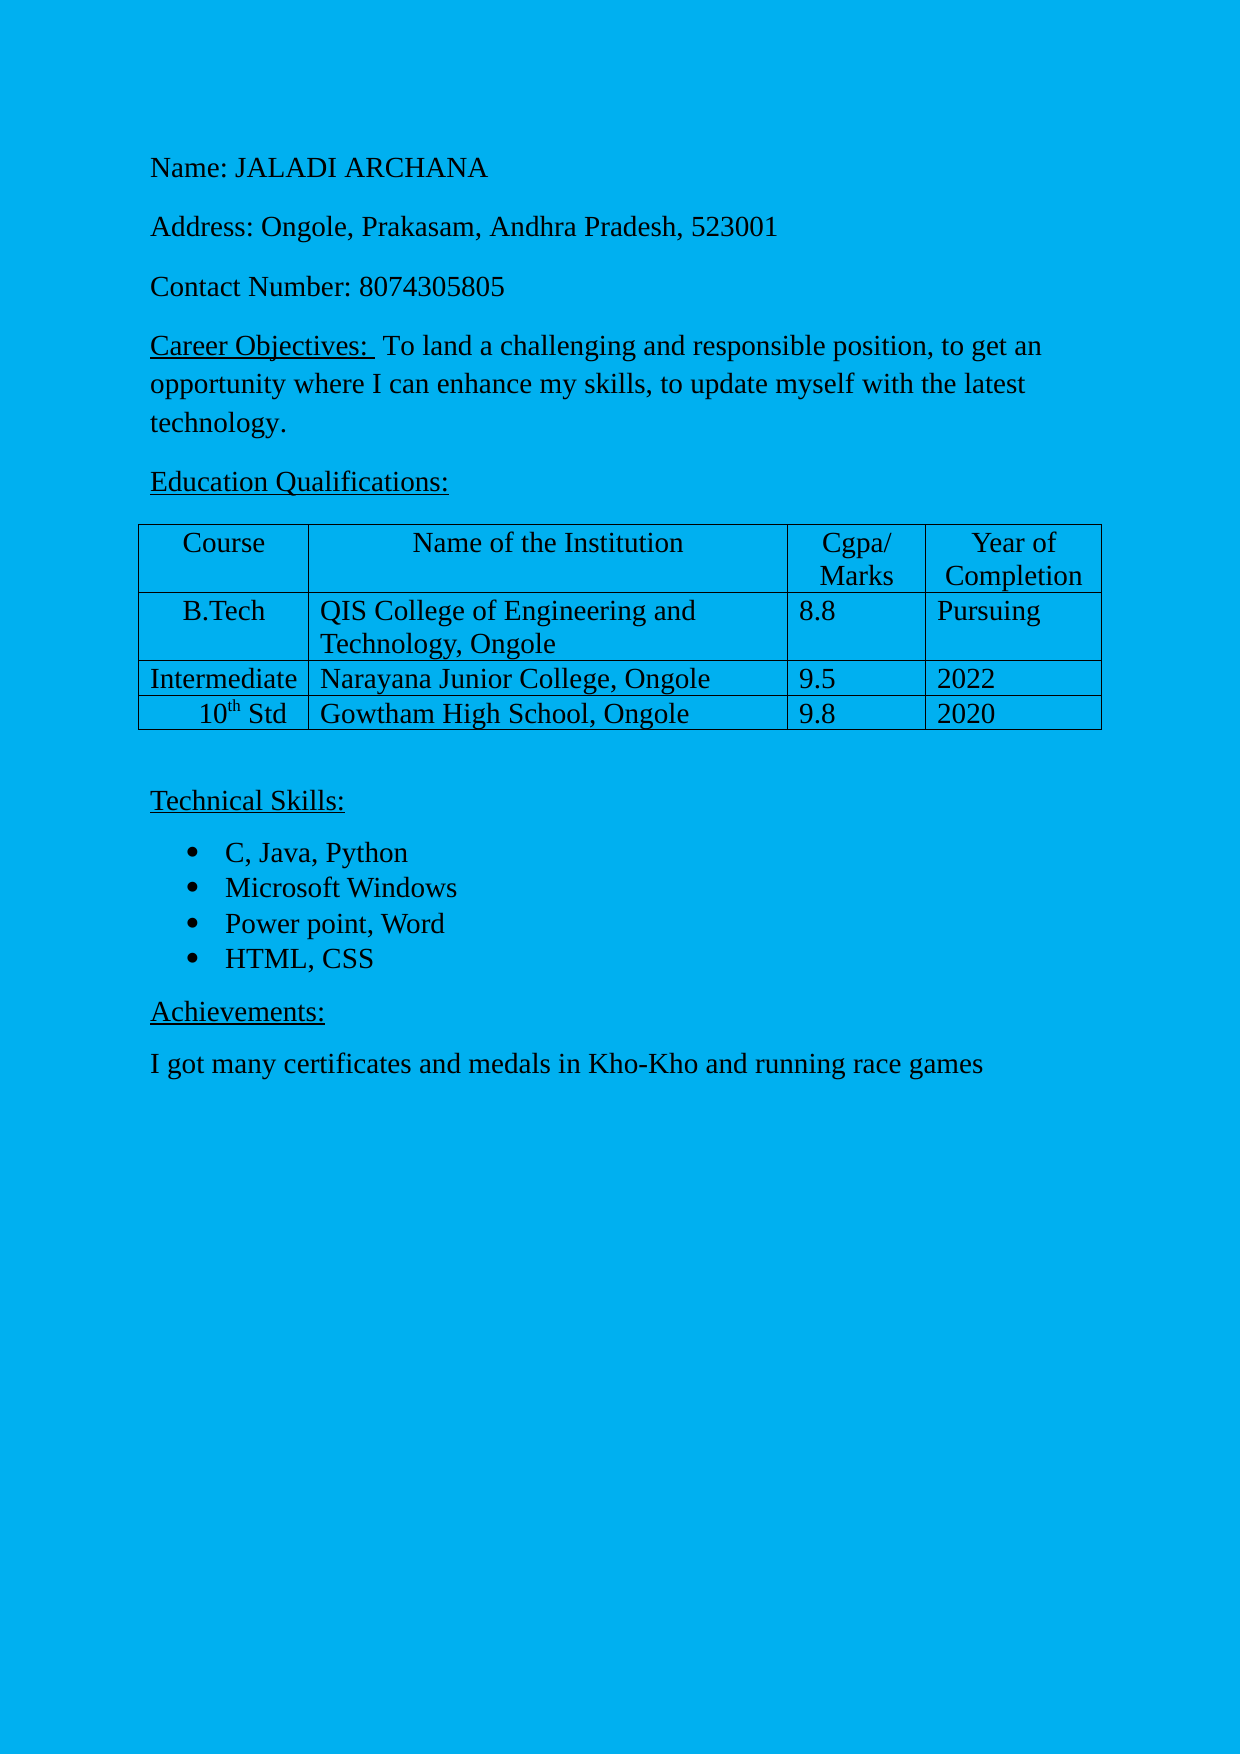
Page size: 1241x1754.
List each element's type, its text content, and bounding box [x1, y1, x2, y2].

text Achievements: [150, 994, 1090, 1027]
table_cell B.Tech [139, 593, 308, 660]
table_cell 2020 [926, 696, 1101, 729]
table_cell Narayana Junior College, Ongole [309, 661, 787, 695]
list C, Java, Python [187, 835, 1090, 868]
table_header Name of the Institution [309, 525, 787, 592]
table_cell Intermediate [139, 661, 308, 695]
text Career Objectives: To land a challenging and responsible position, to get an opportunity where I can enhance my skills, to update myself with the latest technology. [150, 328, 1090, 439]
table_cell 10th Std [139, 696, 308, 729]
table_header Course [139, 525, 308, 592]
table_header Year of Completion [926, 525, 1101, 592]
table_cell QIS College of Engineering and Technology, Ongole [309, 593, 787, 660]
text Address: Ongole, Prakasam, Andhra Pradesh, 523001 [150, 209, 1090, 243]
list Power point, Word [187, 906, 1090, 940]
table_cell 8.8 [788, 593, 925, 660]
text Name: JALADI ARCHANA [150, 150, 1090, 183]
table_cell Pursuing [926, 593, 1101, 660]
list HTML, CSS [187, 942, 1090, 975]
table_cell Gowtham High School, Ongole [309, 696, 787, 729]
table_header Cgpa/ Marks [788, 525, 925, 592]
text Education Qualifications: [150, 464, 1090, 498]
text Contact Number: 8074305805 [150, 269, 1090, 302]
text I got many certificates and medals in Kho-Kho and running race games [150, 1046, 1090, 1080]
table_cell 9.5 [788, 661, 925, 695]
table_cell 2022 [926, 661, 1101, 695]
text Technical Skills: [150, 783, 1090, 816]
list Microsoft Windows [187, 870, 1090, 904]
table_cell 9.8 [788, 696, 925, 729]
